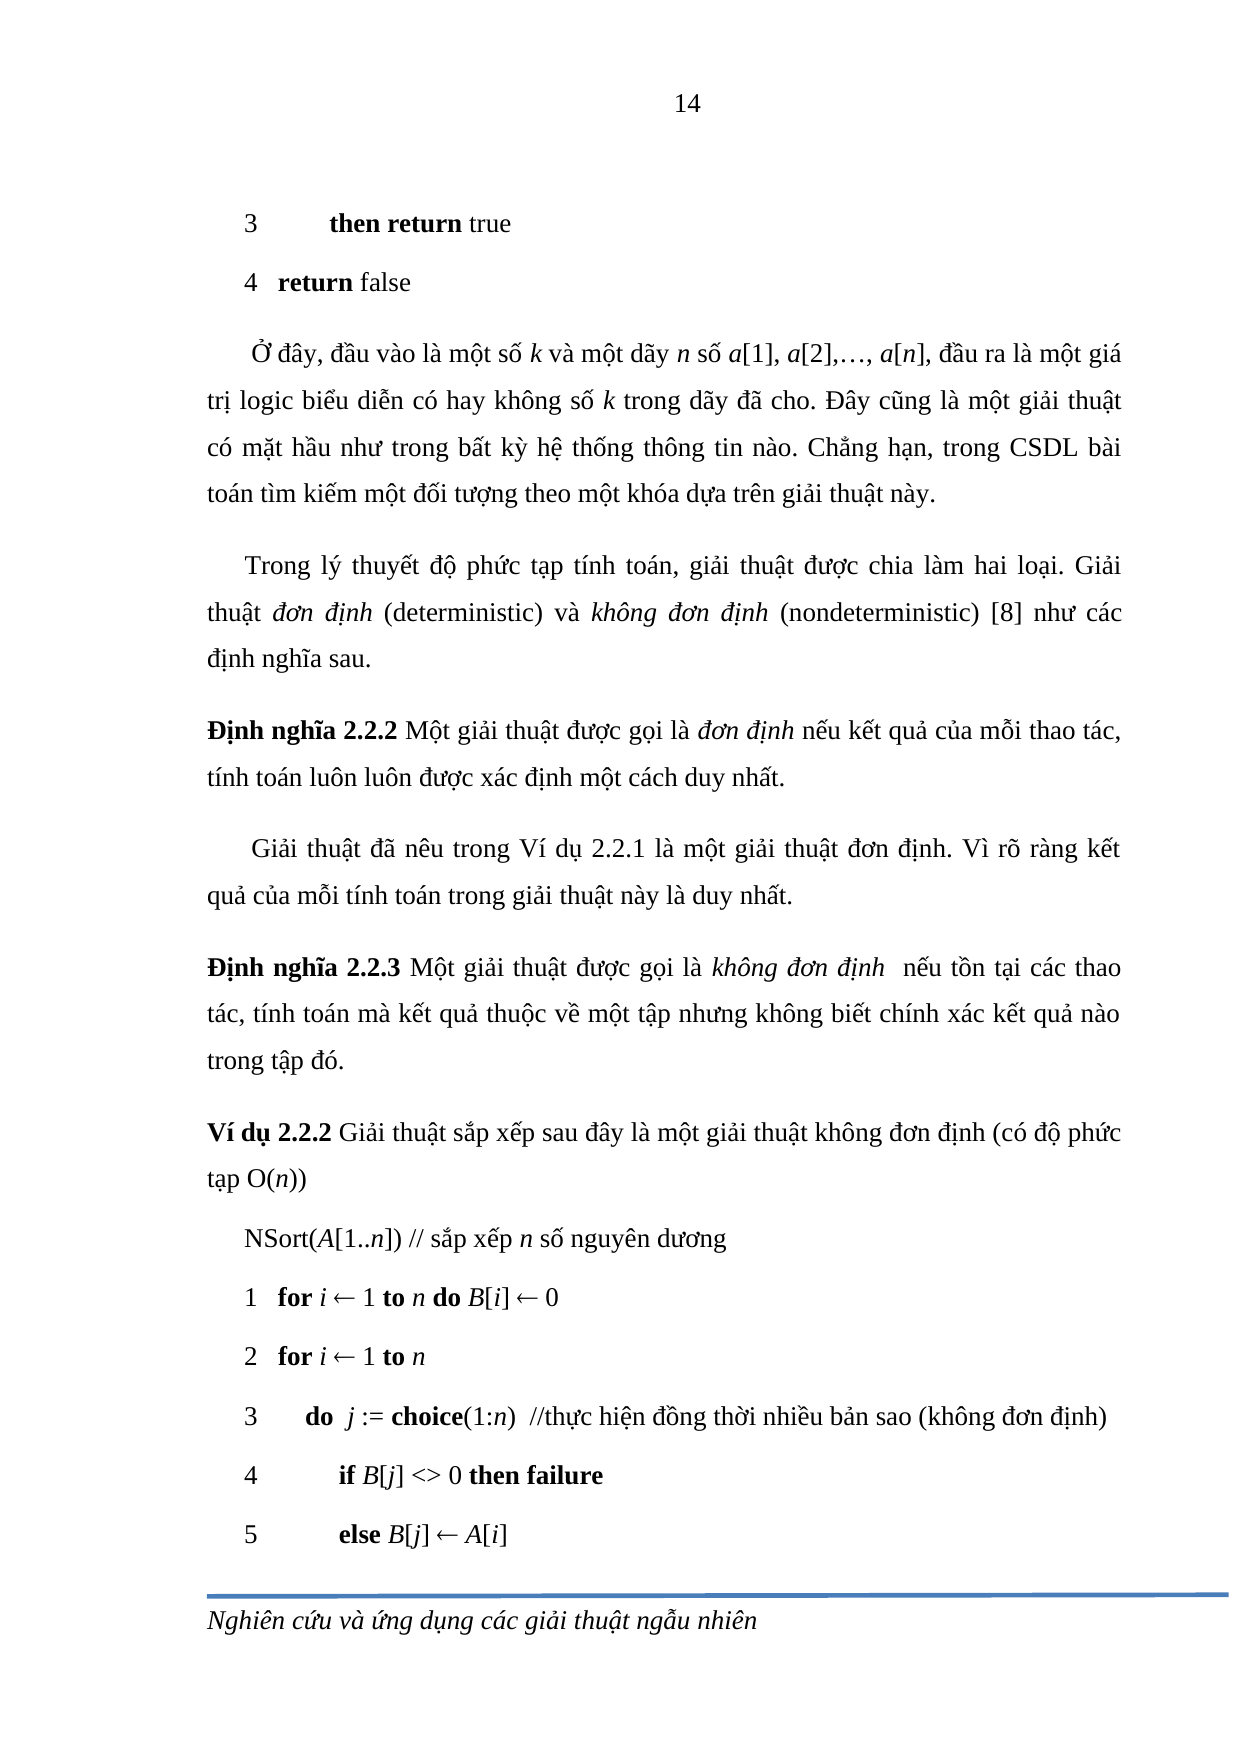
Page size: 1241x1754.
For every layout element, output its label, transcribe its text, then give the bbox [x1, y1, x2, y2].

text Giải thuật đã nêu trong Ví dụ 2.2.1 là một giải thuật đơn định. Vì rõ ràng kết quả của mỗi tính toán trong giải thuật này là duy nhất. [207, 833, 1122, 910]
text 3 then return true [207, 207, 1122, 238]
text 4 if B[j] <> 0 then failure [207, 1459, 1122, 1490]
text Định nghĩa 2.2.3 Một giải thuật được gọi là không đơn định nếu tồn tại các thao tác, tính toán mà kết quả thuộc về một tập nhưng không biết chính xác kết quả nào trong tập đó. [207, 951, 1122, 1075]
text 1 for i 1 to n do B[i] 0 [207, 1281, 1122, 1312]
text 4 return false [207, 266, 1122, 297]
text 3 do j := choice(1:n) //thực hiện đồng thời nhiều bản sao (không đơn định) [207, 1400, 1122, 1431]
text Ở đây, đầu vào là một số k và một dãy n số a[1], a[2],…, a[n], đầu ra là một giá trị logic biểu diễn có hay không số k trong dãy đã cho. Đây cũng là một giải thuật có mặt hầu như trong bất kỳ hệ thống thông tin nào. Chẳng hạn, trong CSDL bài toán tìm kiếm một đối tượng theo một khóa dựa trên giải thuật này. [207, 338, 1122, 509]
text Trong lý thuyết độ phức tạp tính toán, giải thuật được chia làm hai loại. Giải thuật đơn định (deterministic) và không đơn định (nondeterministic) [8] như các định nghĩa sau. [207, 549, 1122, 674]
text 2 for i 1 to n [207, 1340, 1122, 1372]
text NSort(A[1..n]) // sắp xếp n số nguyên dương [207, 1222, 1122, 1253]
text 5 else B[j] A[i] [207, 1518, 1122, 1549]
text Ví dụ 2.2.2 Giải thuật sắp xếp sau đây là một giải thuật không đơn định (có độ phức tạp O(n)) [207, 1116, 1122, 1194]
text Định nghĩa 2.2.2 Một giải thuật được gọi là đơn định nếu kết quả của mỗi thao tác, tính toán luôn luôn được xác định một cách duy nhất. [207, 714, 1122, 792]
